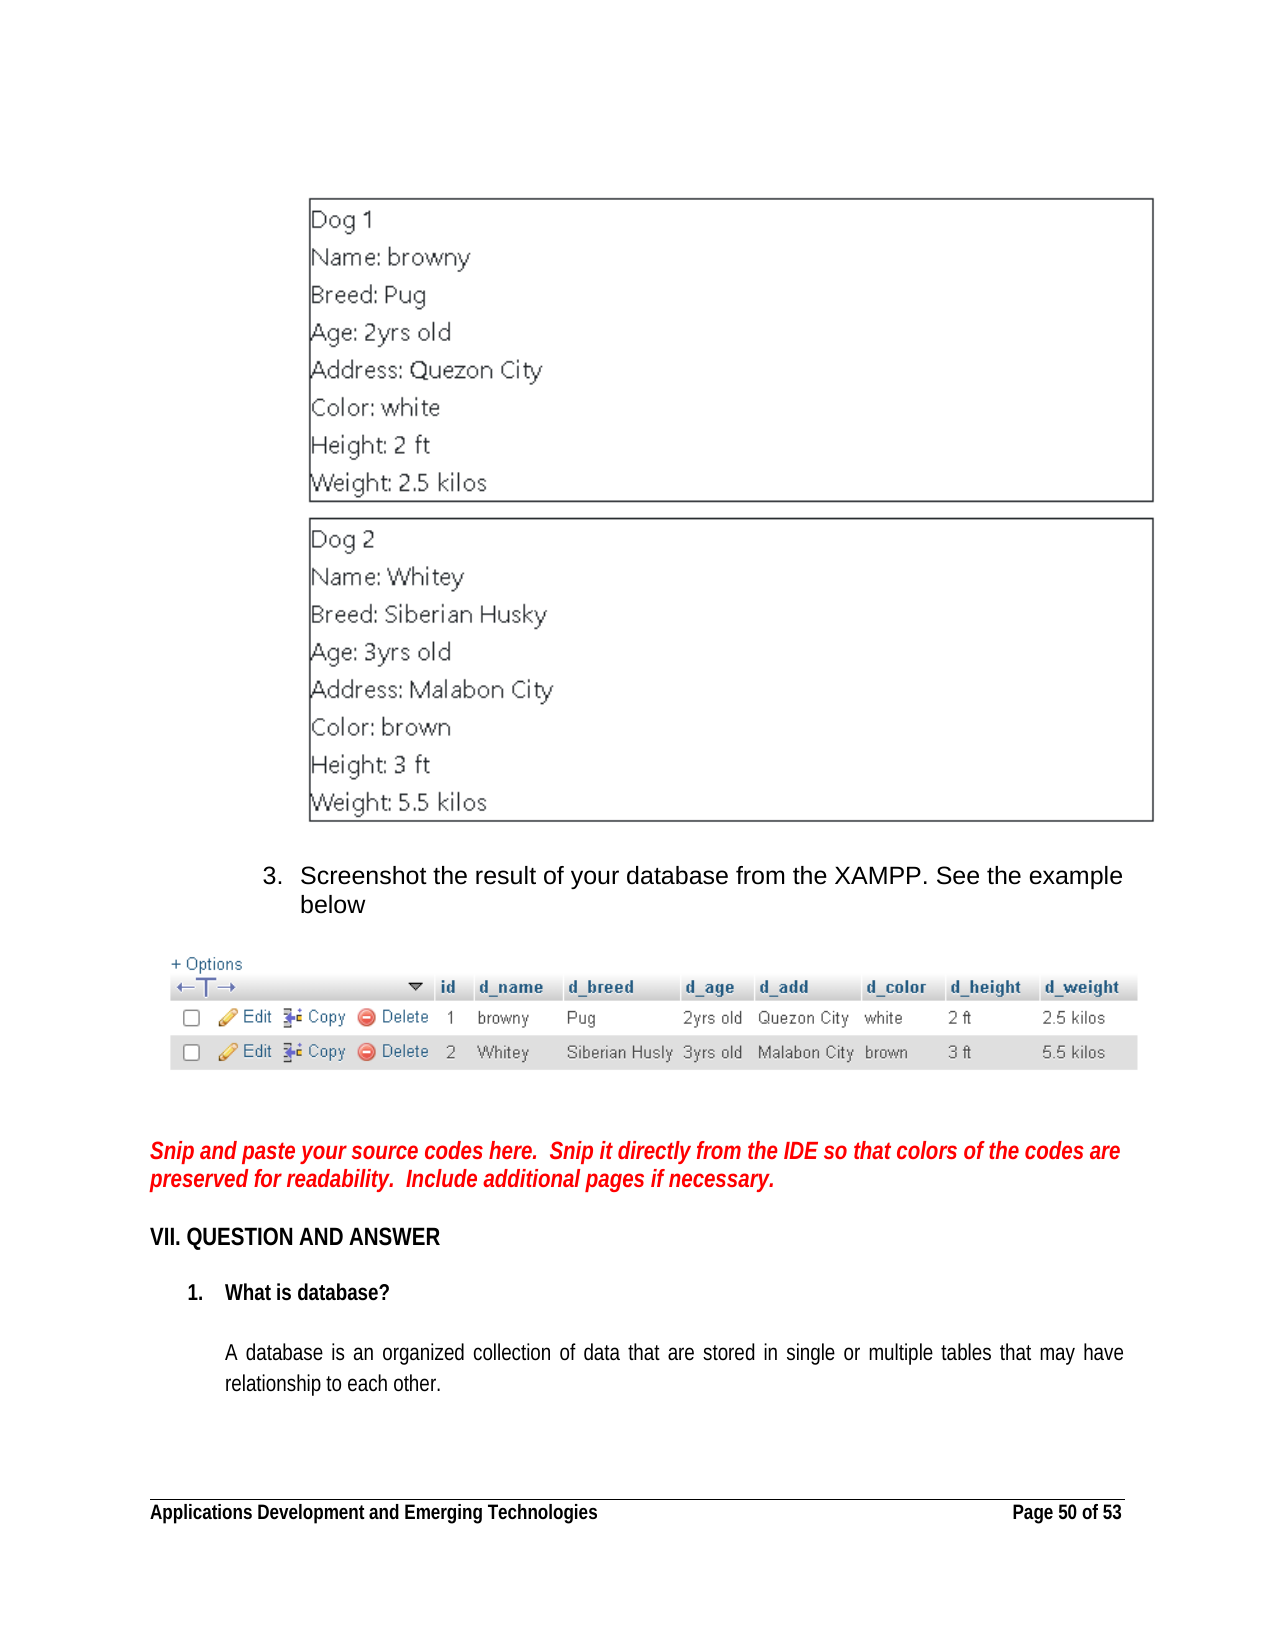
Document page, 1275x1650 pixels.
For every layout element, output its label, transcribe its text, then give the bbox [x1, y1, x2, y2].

text Snip and paste your source codes here. Snip it directly from the IDE so that colors of the codes are preserved for readability. Include additional pages if necessary. [150, 1136, 1125, 1193]
list What is database? [187, 1279, 1125, 1305]
list Screenshot the result of your database from the XAMPP. See the example below [262, 861, 1125, 918]
list A database is an organized collection of data that are stored in single or multiple tables that may have relationship to each other. [225, 1339, 1125, 1396]
text VII. QUESTION AND ANSWER [150, 1222, 1125, 1250]
